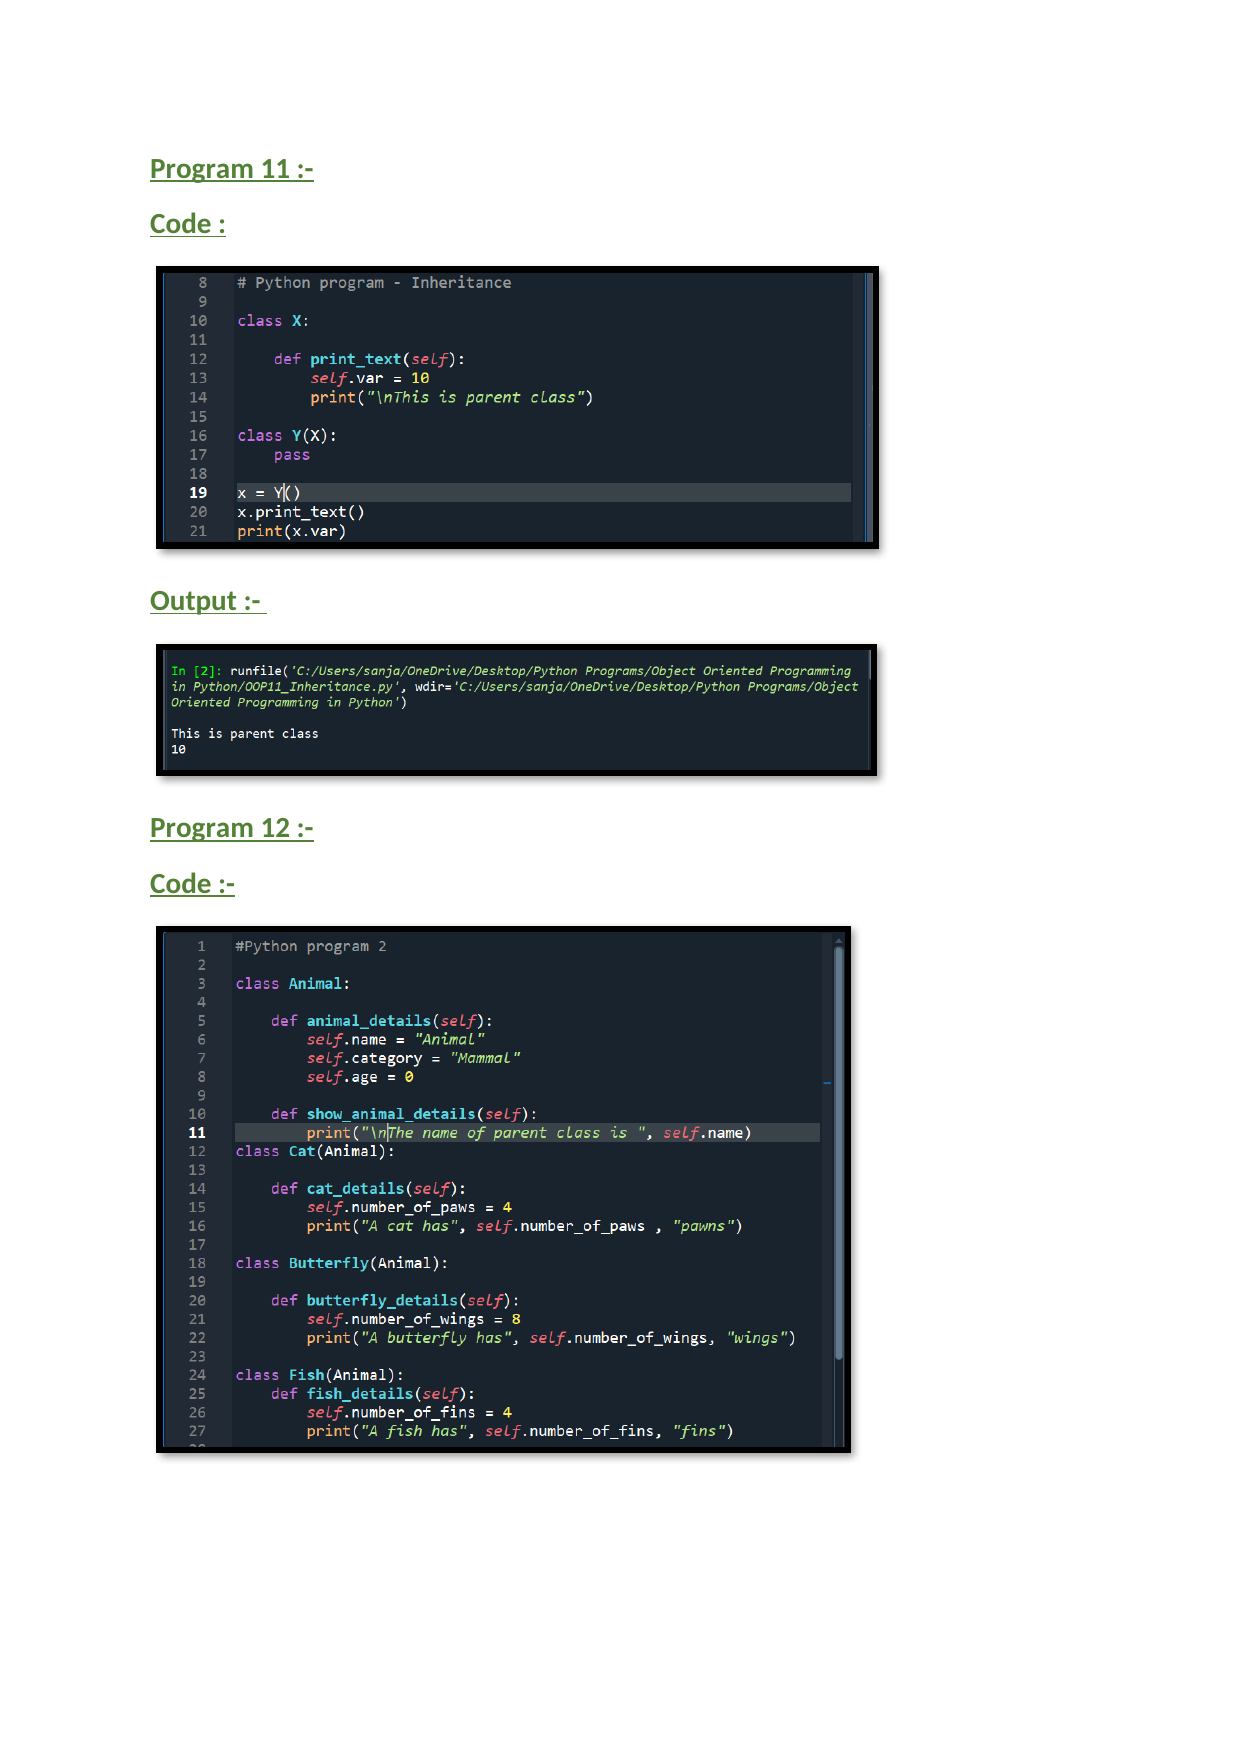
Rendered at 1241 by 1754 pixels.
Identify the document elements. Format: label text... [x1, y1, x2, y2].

picture [163, 273, 873, 542]
text Output :- [150, 582, 1090, 618]
text Code : [150, 205, 1090, 241]
text Code :- [150, 865, 1090, 900]
picture [163, 932, 845, 1447]
text Program 11 :- [150, 150, 1090, 186]
text Program 12 :- [150, 809, 1090, 845]
picture [163, 650, 871, 770]
